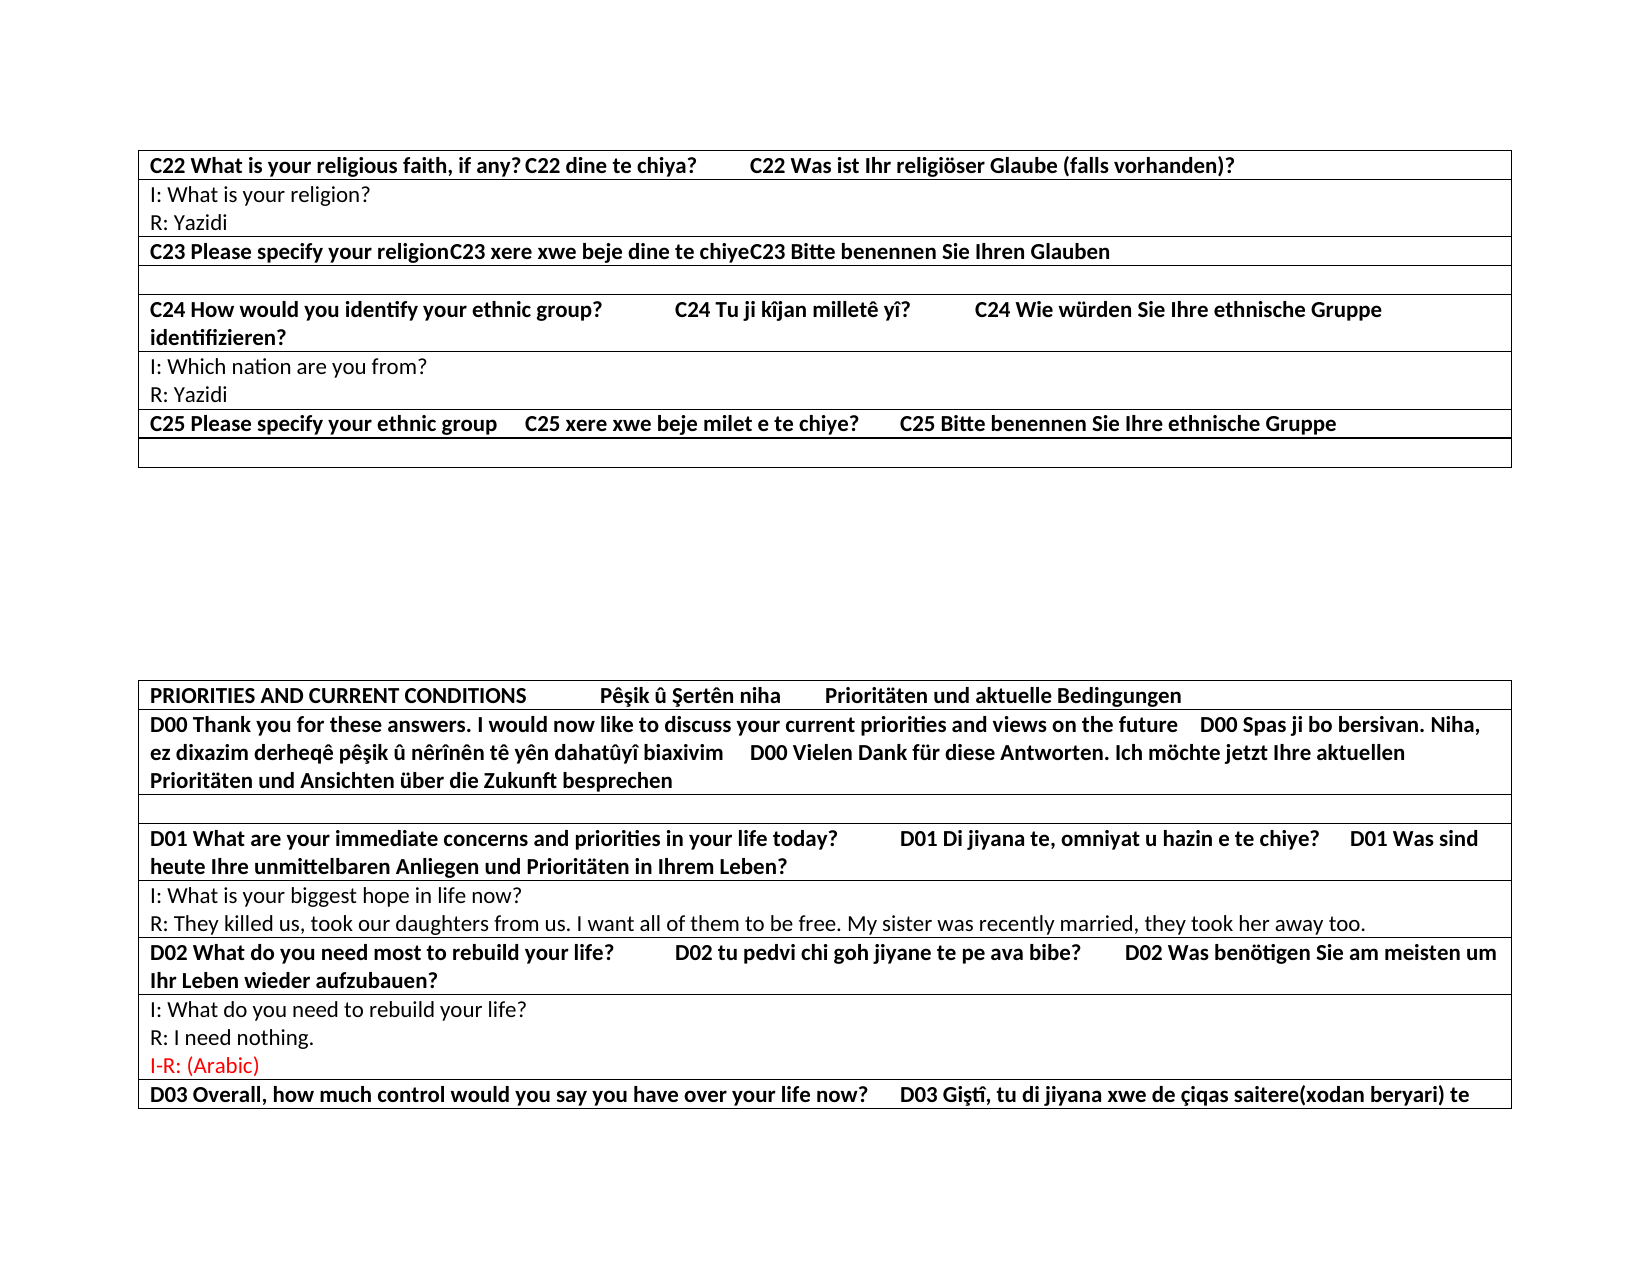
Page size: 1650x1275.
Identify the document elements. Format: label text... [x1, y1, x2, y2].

table_cell C25 Please specify your ethnic group C25 xere xwe beje milet e te chiye? C25 Bitte benennen Sie Ihre ethnische Gruppe [139, 410, 1511, 437]
table_cell [139, 439, 1511, 467]
table_cell I: Which nation are you from? R: Yazidi [139, 352, 1511, 408]
table_cell I: What is your biggest hope in life now? R: They killed us, took our daughters from us. I want all of them to be free. My sister was recently married, they took her away too. [139, 881, 1511, 937]
table_cell D01 What are your immediate concerns and priorities in your life today? D01 Di jiyana te, omniyat u hazin e te chiye? D01 Was sind heute Ihre unmittelbaren Anliegen und Prioritäten in Ihrem Leben? [139, 824, 1511, 880]
table_header PRIORITIES AND CURRENT CONDITIONS Pêşik û Şertên niha Prioritäten und aktuelle Bedingungen [139, 681, 1511, 709]
table_cell I: What do you need to rebuild your life? R: I need nothing. I-R: (Arabic) [139, 995, 1511, 1079]
table_cell [139, 795, 1511, 823]
table_cell D00 Thank you for these answers. I would now like to discuss your current priorities and views on the future D00 Spas ji bo bersivan. Niha, ez dixazim derheqê pêşik û nêrînên tê yên dahatûyî biaxivim D00 Vielen Dank für diese Antworten. Ich möchte jetzt Ihre aktuellen Prioritäten und Ansichten über die Zukunft besprechen [139, 710, 1511, 794]
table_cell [139, 1080, 1511, 1108]
table_cell I: What is your religion? R: Yazidi [139, 180, 1511, 236]
table_cell C22 What is your religious faith, if any? C22 dine te chiya? C22 Was ist Ihr religiöser Glaube (falls vorhanden)? [139, 151, 1511, 179]
table_cell [139, 266, 1511, 294]
table_cell C24 How would you identify your ethnic group? C24 Tu ji kîjan milletê yî? C24 Wie würden Sie Ihre ethnische Gruppe identifizieren? [139, 295, 1511, 351]
table_cell D02 What do you need most to rebuild your life? D02 tu pedvi chi goh jiyane te pe ava bibe? D02 Was benötigen Sie am meisten um Ihr Leben wieder aufzubauen? [139, 938, 1511, 994]
table_cell C23 Please specify your religion C23 xere xwe beje dine te chiye C23 Bitte benennen Sie Ihren Glauben [139, 237, 1511, 265]
